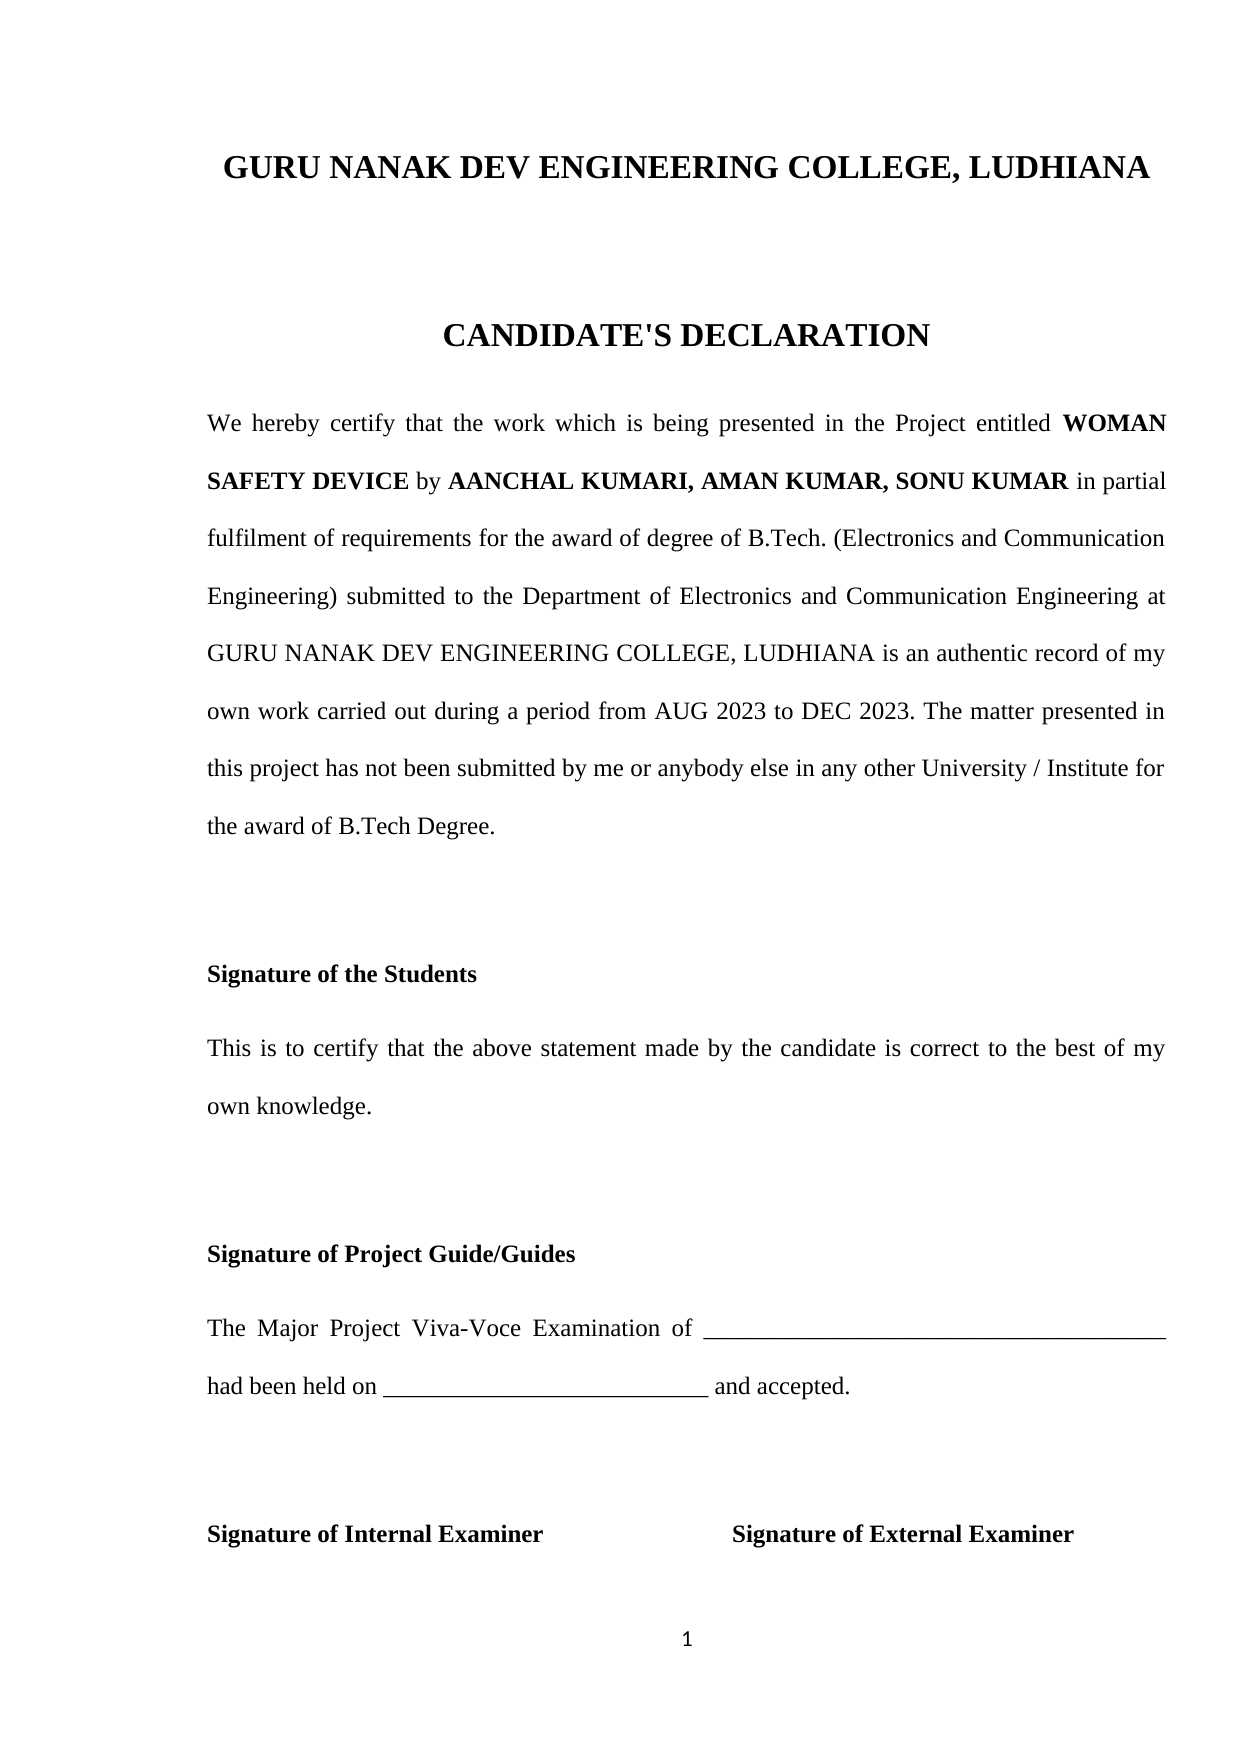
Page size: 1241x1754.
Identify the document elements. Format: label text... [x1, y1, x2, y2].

text Signature of Internal Examiner Signature of External Examiner [207, 1519, 1166, 1548]
text GURU NANAK DEV ENGINEERING COLLEGE, LUDHIANA [207, 148, 1166, 186]
text Signature of Project Guide/Guides [207, 1239, 1166, 1268]
text This is to certify that the above statement made by the candidate is correct to the best of my own knowledge. [207, 1033, 1166, 1120]
text We hereby certify that the work which is being presented in the Project entitled WOMAN SAFETY DEVICE by AANCHAL KUMARI, AMAN KUMAR, SONU KUMAR in partial fulfilment of requirements for the award of degree of B.Tech. (Electronics and Communication Engineering) submitted to the Department of Electronics and Communication Engineering at GURU NANAK DEV ENGINEERING COLLEGE, LUDHIANA is an authentic record of my own work carried out during a period from AUG 2023 to DEC 2023. The matter presented in this project has not been submitted by me or anybody else in any other University / Institute for the award of B.Tech Degree. [207, 408, 1166, 840]
text The Major Project Viva-Voce Examination of _____________________________________ had been held on __________________________ and accepted. [207, 1313, 1166, 1400]
text Signature of the Students [207, 959, 1166, 988]
text CANDIDATE'S DECLARATION [207, 315, 1166, 353]
